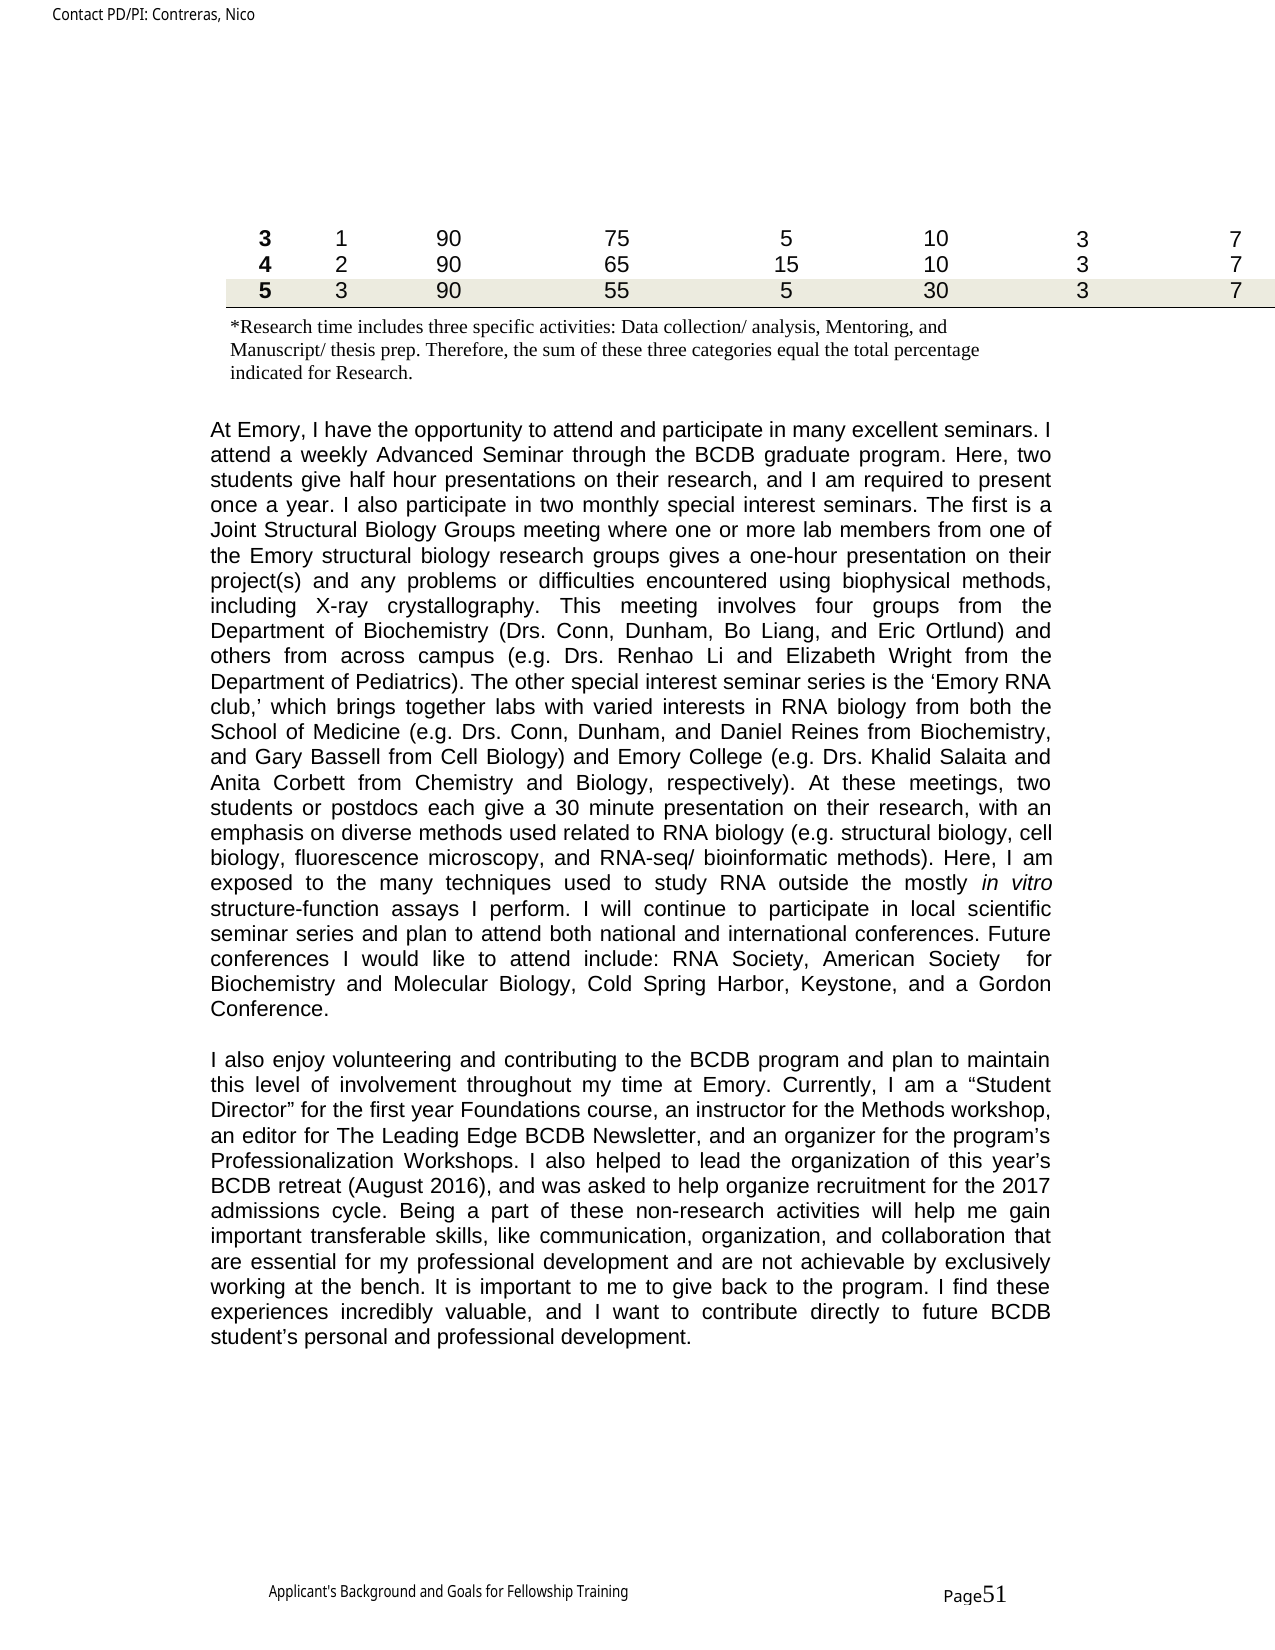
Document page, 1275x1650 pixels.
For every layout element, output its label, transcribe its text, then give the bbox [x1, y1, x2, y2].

table_cell 7 [1147, 254, 1275, 279]
table_header Research* 90 [379, 150, 518, 254]
text At Emory, I have the opportunity to attend and participate in many excellent seminars. I attend a weekly Advanced Seminar through the BCDB graduate program. Here, two students give half hour presentations on their research, and I am required to present once a year. I also participate in two monthly special interest seminars. The first is a Joint Structural Biology Groups meeting where one or more lab members from one of the Emory structural biology research groups gives a one-hour presentation on their project(s) and any problems or difficulties encountered using biophysical methods, including X-ray crystallography. This meeting involves four groups from the Department of Biochemistry (Drs. Conn, Dunham, Bo Liang, and Eric Ortlund) and others from across campus (e.g. Drs. Renhao Li and Elizabeth Wright from the Department of Pediatrics). The other special interest seminar series is the ‘Emory RNA club,’ which brings together labs with varied interests in RNA biology from both the School of Medicine (e.g. Drs. Conn, Dunham, and Daniel Reines from Biochemistry, and Gary Bassell from Cell Biology) and Emory College (e.g. Drs. Khalid Salaita and Anita Corbett from Chemistry and Biology, respectively). At these meetings, two students or postdocs each give a 30 minute presentation on their research, with an emphasis on diverse methods used related to RNA biology (e.g. structural biology, cell biology, fluorescence microscopy, and RNA-seq/ bioinformatic methods). Here, I am exposed to the many techniques used to study RNA outside the mostly in vitro structure-function assays I perform. I will continue to participate in local scientific seminar series and plan to attend both national and international conferences. Future conferences I would like to attend include: RNA Society, American Society for Biochemistry and Molecular Biology, Cold Spring Harbor, Keystone, and a Gordon Conference. [210, 417, 1053, 1022]
table_cell 7 [1147, 279, 1275, 307]
table_cell 90 [379, 254, 518, 279]
table_cell 15 [716, 254, 857, 279]
table_cell 90 [379, 279, 518, 307]
table_cell 65 [518, 254, 716, 279]
table_header Data collection/ analysis 75 [518, 150, 716, 254]
text I also enjoy volunteering and contributing to the BCDB program and plan to maintain this level of involvement throughout my time at Emory. Currently, I am a “Student Director” for the first year Foundations course, an instructor for the Methods workshop, an editor for The Leading Edge BCDB Newsletter, and an organizer for the program’s Professionalization Workshops. I also helped to lead the organization of this year’s BCDB retreat (August 2016), and was asked to help organize recruitment for the 2017 admissions cycle. Being a part of these non-research activities will help me gain important transferable skills, like communication, organization, and collaboration that are essential for my professional development and are not achievable by exclusively working at the bench. It is important to me to give back to the program. I find these experiences incredibly valuable, and I want to contribute directly to future BCDB student’s personal and professional development. [210, 1047, 1052, 1349]
table_header BCDB Program Activities 3 [1015, 150, 1147, 254]
table_cell 3 [1015, 279, 1147, 307]
table_header Seminars, Conferences, & Symposia 7 [1147, 150, 1275, 254]
table_cell 5 [226, 279, 304, 307]
table_header Grad Year 3 [226, 150, 304, 254]
table_cell 55 [518, 279, 716, 307]
table_header F31 Year 1 [304, 150, 379, 254]
table_cell 2 [304, 254, 379, 279]
table_cell 30 [857, 279, 1015, 307]
text *Research time includes three specific activities: Data collection/ analysis, Mentoring, and Manuscript/ thesis prep. Therefore, the sum of these three categories equal the total percentage indicated for Research. [230, 315, 1042, 384]
table_cell 10 [857, 254, 1015, 279]
table_cell 3 [304, 279, 379, 307]
table_cell 4 [226, 254, 304, 279]
table_header Manuscript/ thesis prep 10 [857, 150, 1015, 254]
table_cell 5 [716, 279, 857, 307]
table_cell 3 [1015, 254, 1147, 279]
table_header Mentoring 5 [716, 150, 857, 254]
